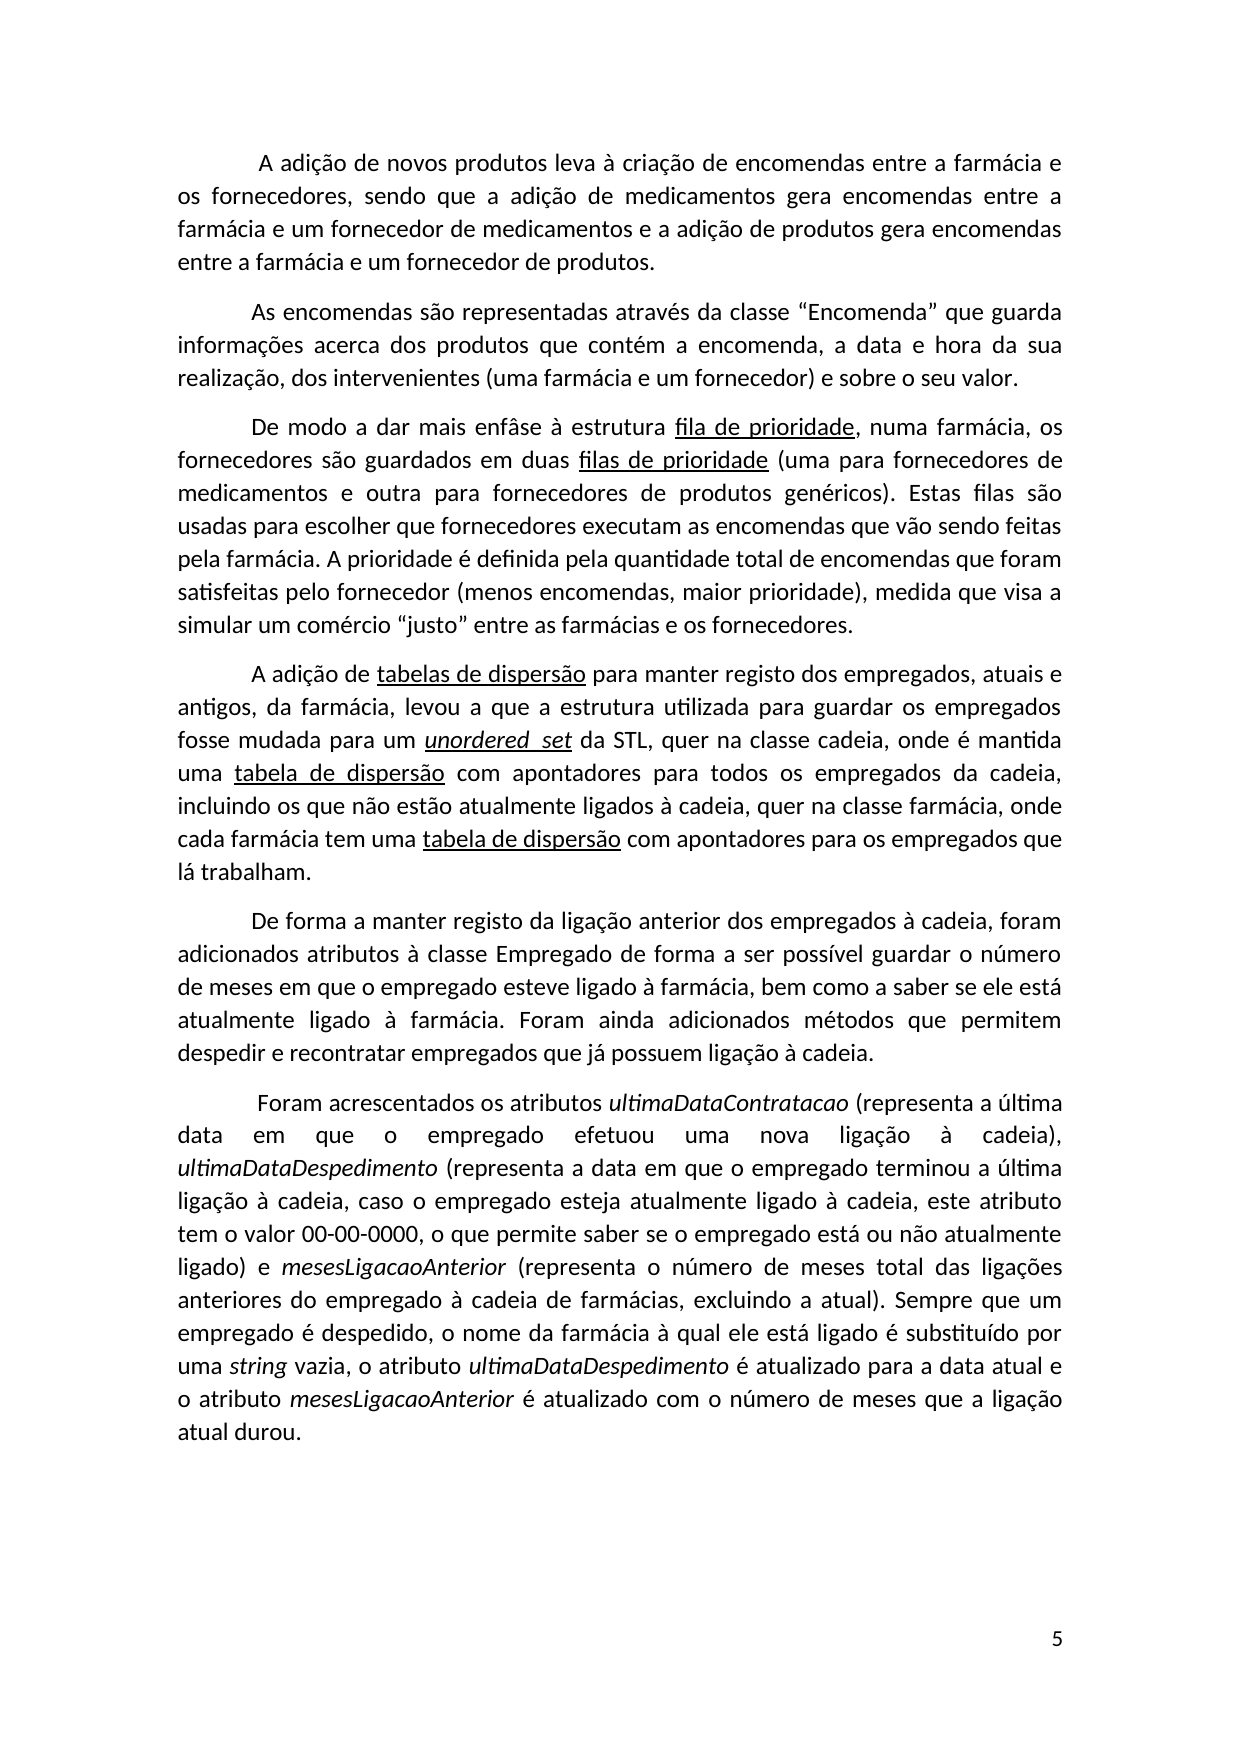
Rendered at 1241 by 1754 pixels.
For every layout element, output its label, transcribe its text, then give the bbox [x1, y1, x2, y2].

text Foram acrescentados os atributos ultimaDataContratacao (representa a última data em que o empregado efetuou uma nova ligação à cadeia), ultimaDataDespedimento (representa a data em que o empregado terminou a última ligação à cadeia, caso o empregado esteja atualmente ligado à cadeia, este atributo tem o valor 00-00-0000, o que permite saber se o empregado está ou não atualmente ligado) e mesesLigacaoAnterior (representa o número de meses total das ligações anteriores do empregado à cadeia de farmácias, excluindo a atual). Sempre que um empregado é despedido, o nome da farmácia à qual ele está ligado é substituído por uma string vazia, o atributo ultimaDataDespedimento é atualizado para a data atual e o atributo mesesLigacaoAnterior é atualizado com o número de meses que a ligação atual durou. [177, 1087, 1063, 1446]
text De modo a dar mais enfâse à estrutura fila de prioridade, numa farmácia, os fornecedores são guardados em duas filas de prioridade (uma para fornecedores de medicamentos e outra para fornecedores de produtos genéricos). Estas filas são usadas para escolher que fornecedores executam as encomendas que vão sendo feitas pela farmácia. A prioridade é definida pela quantidade total de encomendas que foram satisfeitas pelo fornecedor (menos encomendas, maior prioridade), medida que visa a simular um comércio “justo” entre as farmácias e os fornecedores. [177, 411, 1063, 639]
text As encomendas são representadas através da classe “Encomenda” que guarda informações acerca dos produtos que contém a encomenda, a data e hora da sua realização, dos intervenientes (uma farmácia e um fornecedor) e sobre o seu valor. [177, 296, 1063, 392]
text A adição de tabelas de dispersão para manter registo dos empregados, atuais e antigos, da farmácia, levou a que a estrutura utilizada para guardar os empregados fosse mudada para um unordered_set da STL, quer na classe cadeia, onde é mantida uma tabela de dispersão com apontadores para todos os empregados da cadeia, incluindo os que não estão atualmente ligados à cadeia, quer na classe farmácia, onde cada farmácia tem uma tabela de dispersão com apontadores para os empregados que lá trabalham. [177, 658, 1063, 886]
text De forma a manter registo da ligação anterior dos empregados à cadeia, foram adicionados atributos à classe Empregado de forma a ser possível guardar o número de meses em que o empregado esteve ligado à farmácia, bem como a saber se ele está atualmente ligado à farmácia. Foram ainda adicionados métodos que permitem despedir e recontratar empregados que já possuem ligação à cadeia. [177, 906, 1063, 1068]
text A adição de novos produtos leva à criação de encomendas entre a farmácia e os fornecedores, sendo que a adição de medicamentos gera encomendas entre a farmácia e um fornecedor de medicamentos e a adição de produtos gera encomendas entre a farmácia e um fornecedor de produtos. [177, 148, 1063, 277]
